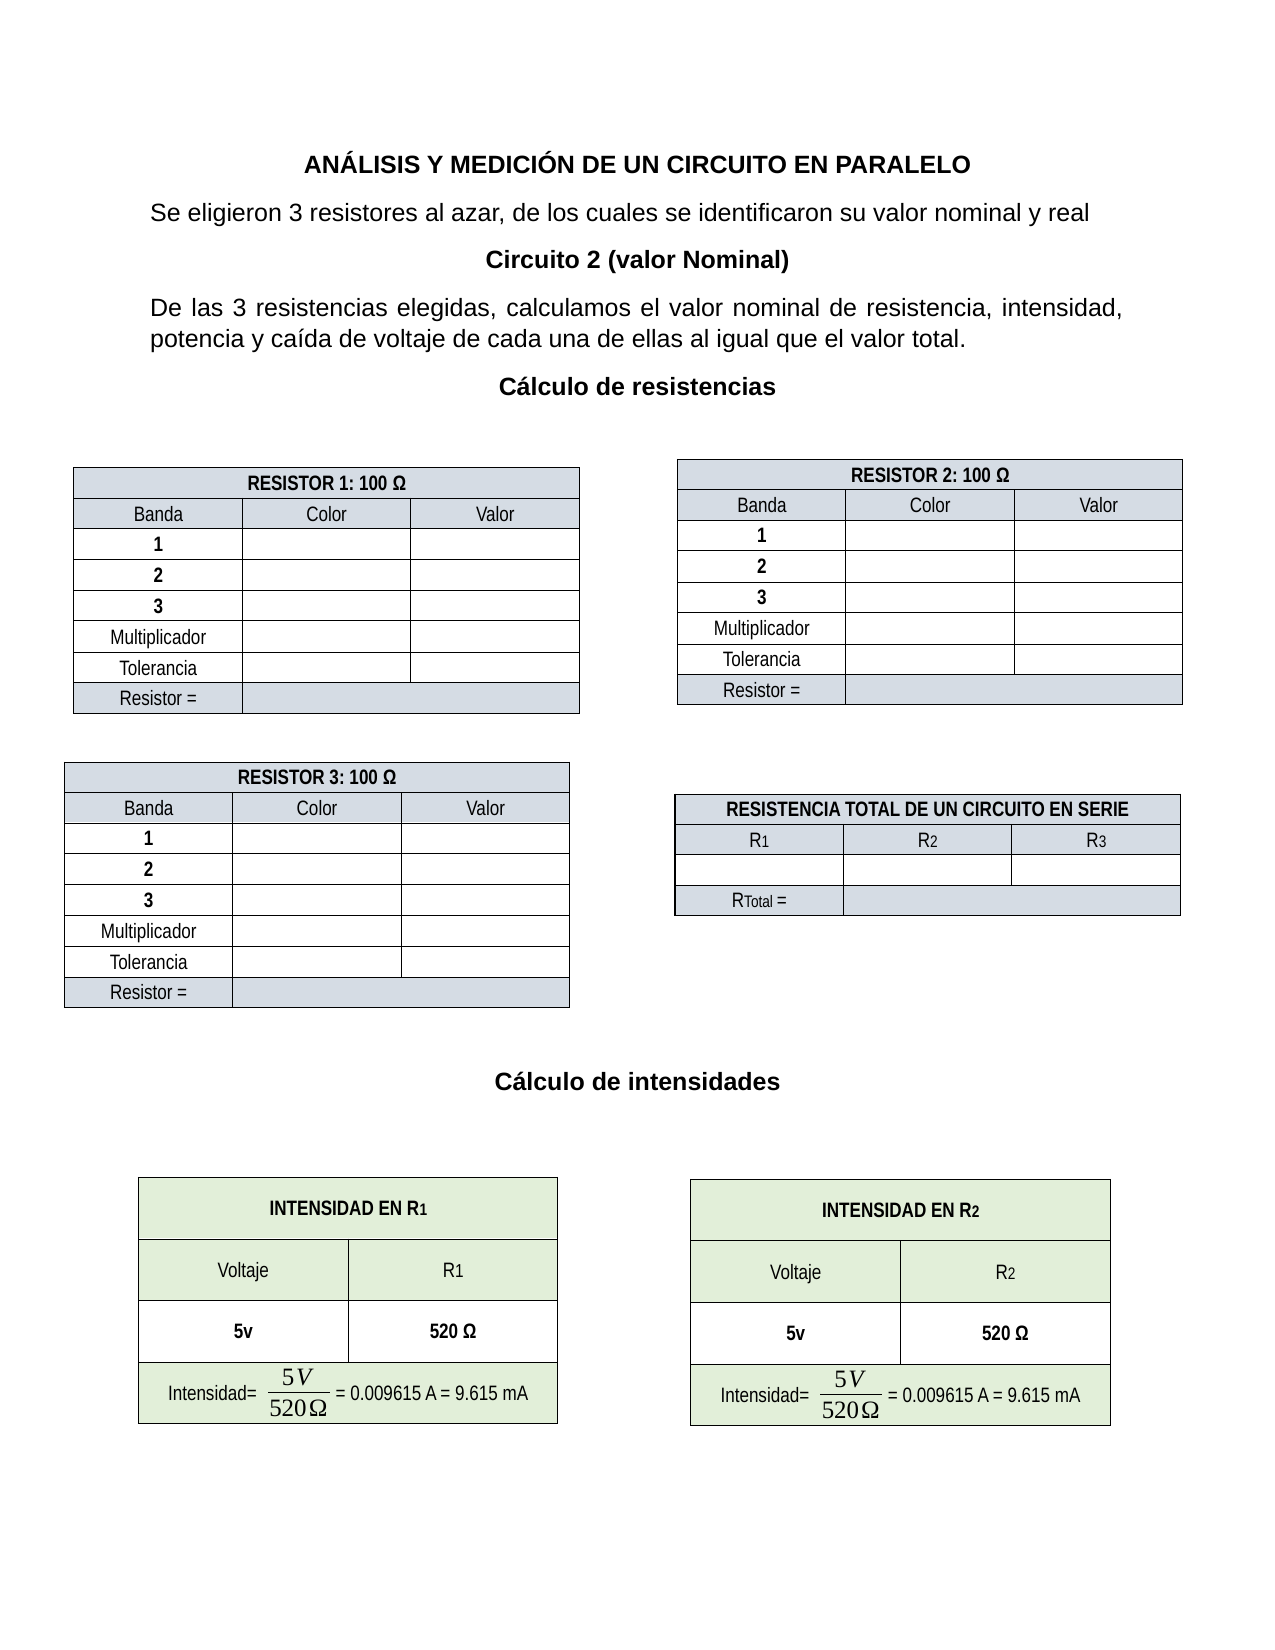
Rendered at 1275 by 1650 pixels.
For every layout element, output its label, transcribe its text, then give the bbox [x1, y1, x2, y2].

table_cell 3 [678, 583, 845, 612]
table_cell [1015, 645, 1182, 674]
table_cell R3 [1012, 825, 1180, 854]
table_cell [846, 583, 1014, 612]
table_cell Resistor = [74, 683, 242, 713]
table_cell R1 [349, 1240, 557, 1300]
table_cell [233, 824, 401, 853]
table_cell Voltaje [139, 1240, 348, 1300]
table_cell [243, 621, 410, 652]
table_cell 520 Ω [349, 1301, 557, 1362]
table_cell 2 [678, 551, 845, 582]
table_cell Valor [1015, 490, 1182, 520]
table_cell [233, 947, 401, 977]
table_cell [243, 529, 410, 558]
table_cell [233, 978, 569, 1007]
table_cell 5v [691, 1303, 900, 1363]
table_header RESISTOR 1: 100 Ω [74, 468, 579, 498]
table_cell Valor [411, 499, 579, 528]
table_header RESISTOR 3: 100 Ω [65, 763, 569, 792]
table_cell [402, 947, 569, 977]
table_cell Banda [678, 490, 845, 520]
table_cell RTotal = [676, 886, 843, 915]
text Se eligieron 3 resistores al azar, de los cuales se identificaron su valor nominal y real [150, 198, 1125, 226]
table_cell Voltaje [691, 1241, 900, 1302]
table_cell Color [846, 490, 1014, 520]
table_cell Valor [402, 793, 569, 822]
table_cell Multiplicador [678, 613, 845, 643]
table_cell 3 [74, 591, 242, 620]
table_cell [402, 854, 569, 884]
table_cell 2 [65, 854, 232, 884]
table_cell [844, 855, 1011, 885]
table_cell Banda [65, 793, 232, 822]
table_cell [846, 613, 1014, 643]
text De las 3 resistencias elegidas, calculamos el valor nominal de resistencia, intensidad, potencia y caída de voltaje de cada una de ellas al igual que el valor total. [150, 293, 1125, 353]
table_cell [402, 824, 569, 853]
table_cell [1015, 521, 1182, 550]
table_cell [243, 560, 410, 590]
table_header RESISTOR 2: 100 Ω [678, 460, 1182, 489]
table_cell Multiplicador [65, 916, 232, 946]
table_cell R2 [844, 825, 1011, 854]
table_cell Color [233, 793, 401, 822]
text Cálculo de resistencias [150, 372, 1125, 401]
table_cell [233, 854, 401, 884]
table_cell Color [243, 499, 410, 528]
table_cell Resistor = [65, 978, 232, 1007]
table_cell [1015, 583, 1182, 612]
table_header INTENSIDAD EN R1 [139, 1178, 557, 1238]
table_cell [402, 916, 569, 946]
table_cell 1 [678, 521, 845, 550]
table_cell [1015, 551, 1182, 582]
table_cell [846, 645, 1014, 674]
table_cell R1 [676, 825, 843, 854]
table_header RESISTENCIA TOTAL DE UN CIRCUITO EN SERIE [676, 795, 1180, 824]
table_cell [411, 560, 579, 590]
table_cell [243, 683, 579, 713]
list ANÁLISIS Y MEDICIÓN DE UN CIRCUITO EN PARALELO [150, 150, 1125, 179]
table_cell Resistor = [678, 675, 845, 704]
text Circuito 2 (valor Nominal) [150, 245, 1125, 274]
table_cell [846, 551, 1014, 582]
text Cálculo de intensidades [150, 1067, 1125, 1095]
table_cell [844, 886, 1180, 915]
table_cell 3 [65, 885, 232, 915]
table_cell [402, 885, 569, 915]
table_cell [676, 855, 843, 885]
table_cell 1 [74, 529, 242, 558]
table_cell Multiplicador [74, 621, 242, 652]
table_cell [243, 653, 410, 682]
table_cell 2 [74, 560, 242, 590]
table_cell [846, 675, 1182, 704]
table_header INTENSIDAD EN R2 [691, 1180, 1110, 1240]
table_cell [411, 591, 579, 620]
table_cell [233, 885, 401, 915]
table_cell Tolerancia [65, 947, 232, 977]
table_cell Tolerancia [678, 645, 845, 674]
table_cell [846, 521, 1014, 550]
table_cell [411, 653, 579, 682]
table_cell R2 [901, 1241, 1110, 1302]
table_cell 1 [65, 824, 232, 853]
table_cell [243, 591, 410, 620]
table_cell Tolerancia [74, 653, 242, 682]
table_cell [411, 621, 579, 652]
table_cell Banda [74, 499, 242, 528]
table_cell Intensidad= = 0.009615 A = 9.615 mA [691, 1365, 1110, 1425]
table_cell [1012, 855, 1180, 885]
table_cell [1015, 613, 1182, 643]
table_cell [233, 916, 401, 946]
table_cell [411, 529, 579, 558]
table_cell 5v [139, 1301, 348, 1362]
table_cell 520 Ω [901, 1303, 1110, 1363]
table_cell Intensidad= = 0.009615 A = 9.615 mA [139, 1363, 557, 1423]
